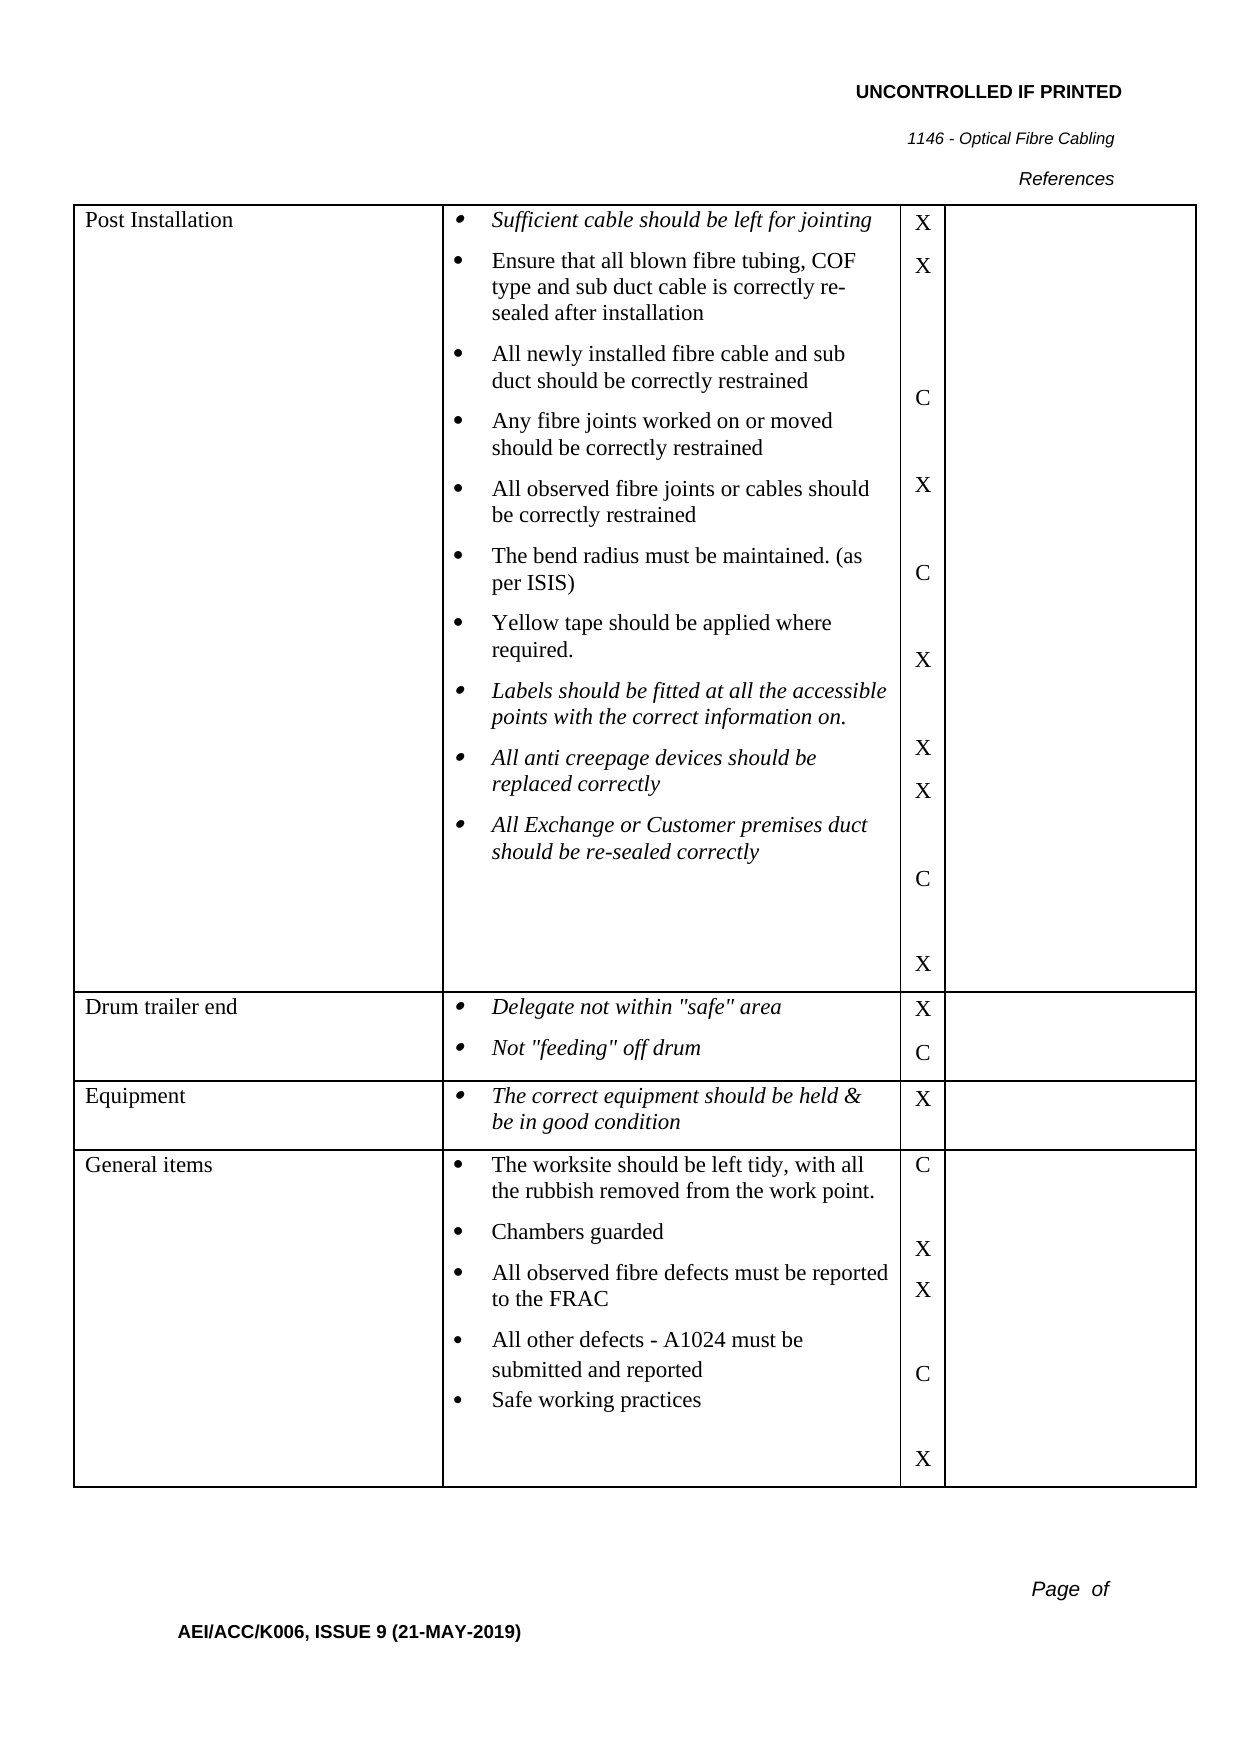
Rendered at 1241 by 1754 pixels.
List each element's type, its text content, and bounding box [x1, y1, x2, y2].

table_cell [946, 1151, 1195, 1486]
table_cell The worksite should be left tidy, with all the rubbish removed from the work point. Chambers guarded All observed fibre defects must be reported to the FRAC All other defects - A1024 must be submitted and reported Safe working practices [444, 1151, 900, 1486]
table_cell Sufficient cable should be left for jointing Ensure that all blown fibre tubing, COF type and sub duct cable is correctly re-sealed after installation All newly installed fibre cable and sub duct should be correctly restrained Any fibre joints worked on or moved should be correctly restrained All observed fibre joints or cables should be correctly restrained The bend radius must be maintained. (as per ) Yellow tape should be applied where required. Labels should be fitted at all the accessible points with the correct information on. All anti creepage devices should be replaced correctly All Exchange or Customer premises duct should be re-sealed correctly [444, 206, 900, 991]
table_cell X [901, 1082, 944, 1149]
table_cell [946, 206, 1195, 991]
table_cell Drum trailer end [75, 993, 442, 1080]
table_cell X C [901, 993, 944, 1080]
table_cell [946, 1082, 1195, 1149]
table_cell Delegate not within "safe" area Not "feeding" off drum [444, 993, 900, 1080]
table_cell The correct equipment should be held & be in good condition [444, 1082, 900, 1149]
table_cell C X X C X [901, 1151, 944, 1486]
table_cell X X C X C X X X C X [901, 206, 944, 991]
table_cell General items [75, 1151, 442, 1486]
table_cell Equipment [75, 1082, 442, 1149]
table_cell [946, 993, 1195, 1080]
table_cell Post Installation [75, 206, 442, 991]
